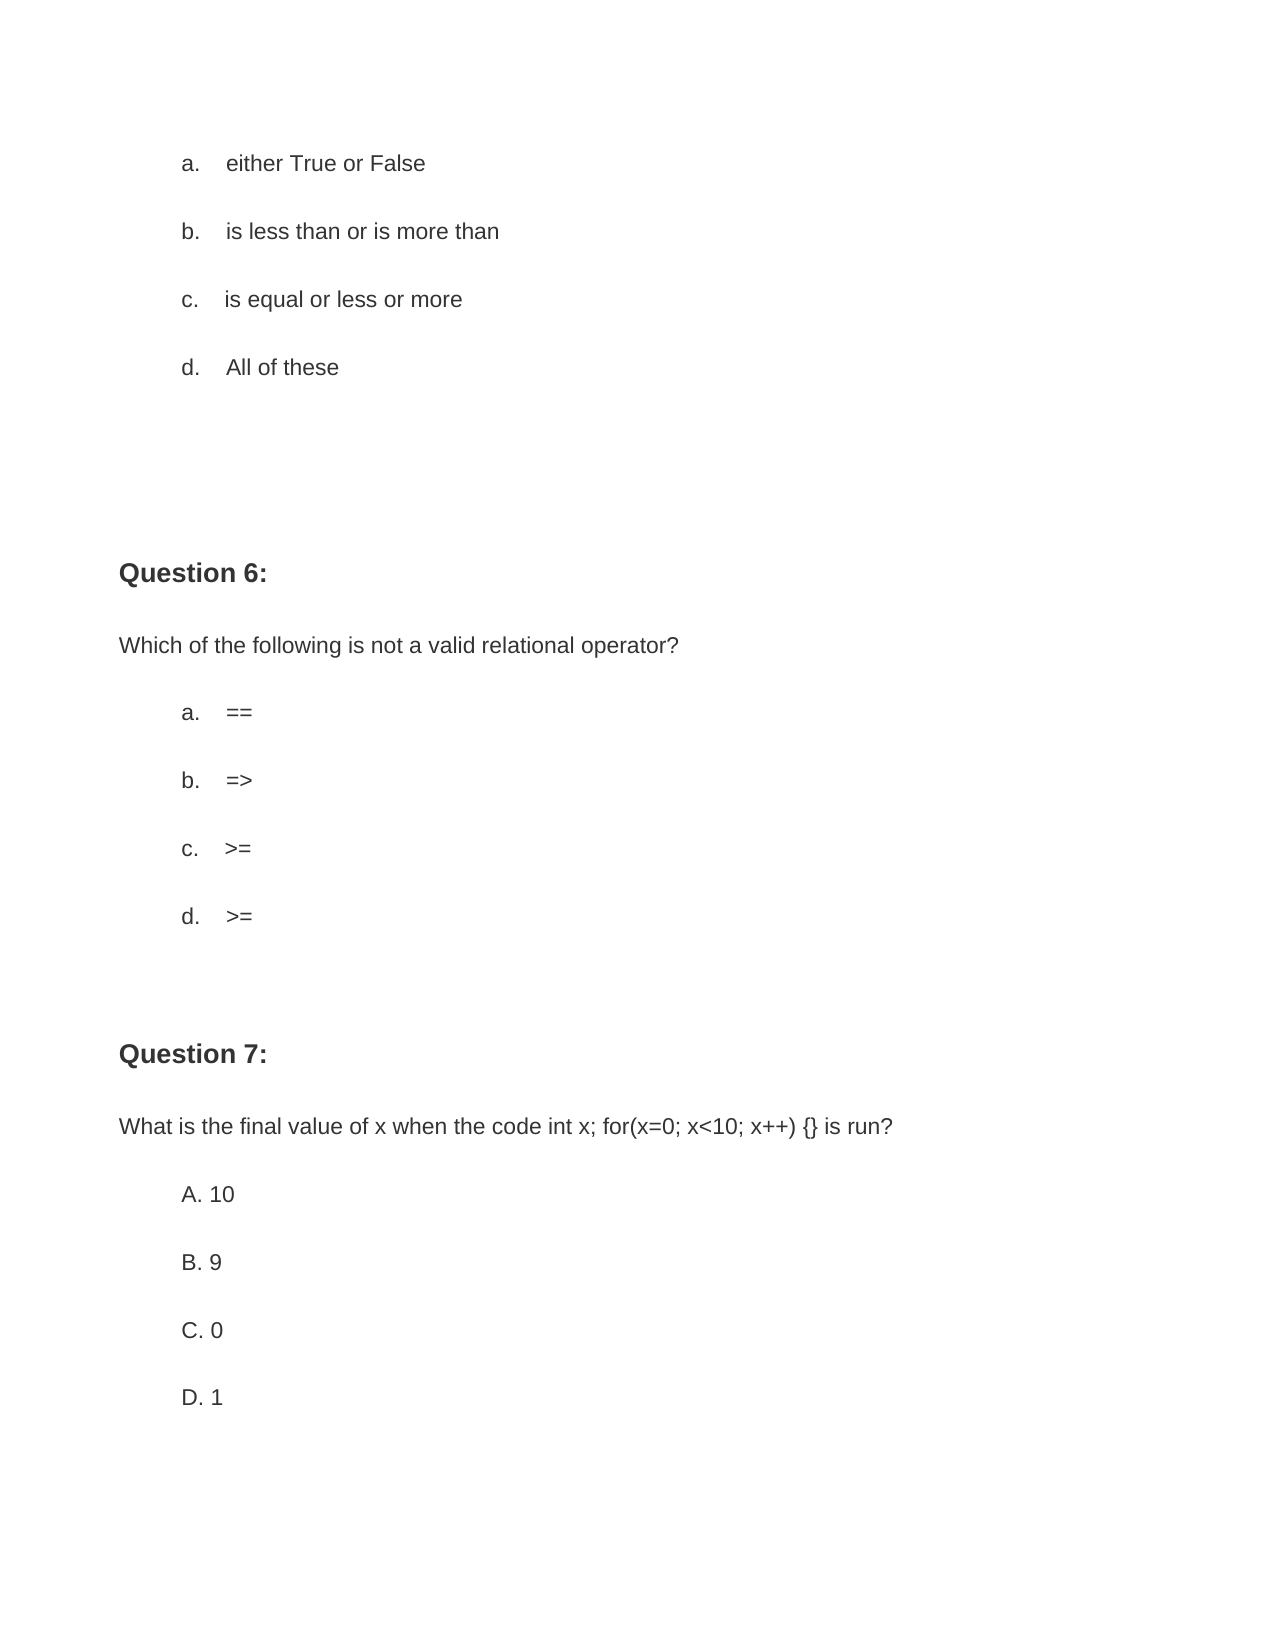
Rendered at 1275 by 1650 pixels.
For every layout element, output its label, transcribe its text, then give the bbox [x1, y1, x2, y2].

text C. 0 [181, 1317, 1156, 1343]
subtitle Question 6: [119, 557, 1156, 588]
text D. 1 [181, 1384, 1156, 1411]
text b. is less than or is more than [181, 218, 1156, 244]
text c. is equal or less or more [181, 286, 1156, 312]
text Which of the following is not a valid relational operator? [119, 632, 1156, 658]
text c. >= [181, 835, 1156, 861]
text d. >= [181, 903, 1156, 929]
text A. 10 [181, 1181, 1156, 1207]
text d. All of these [181, 353, 1156, 380]
text a. either True or False [150, 150, 1125, 176]
subtitle Question 7: [119, 1038, 1156, 1070]
text B. 9 [181, 1249, 1156, 1275]
text What is the final value of x when the code int x; for(x=0; x<10; x++) {} is run? [119, 1113, 1156, 1139]
text b. => [181, 767, 1156, 793]
text a. == [181, 699, 1156, 726]
